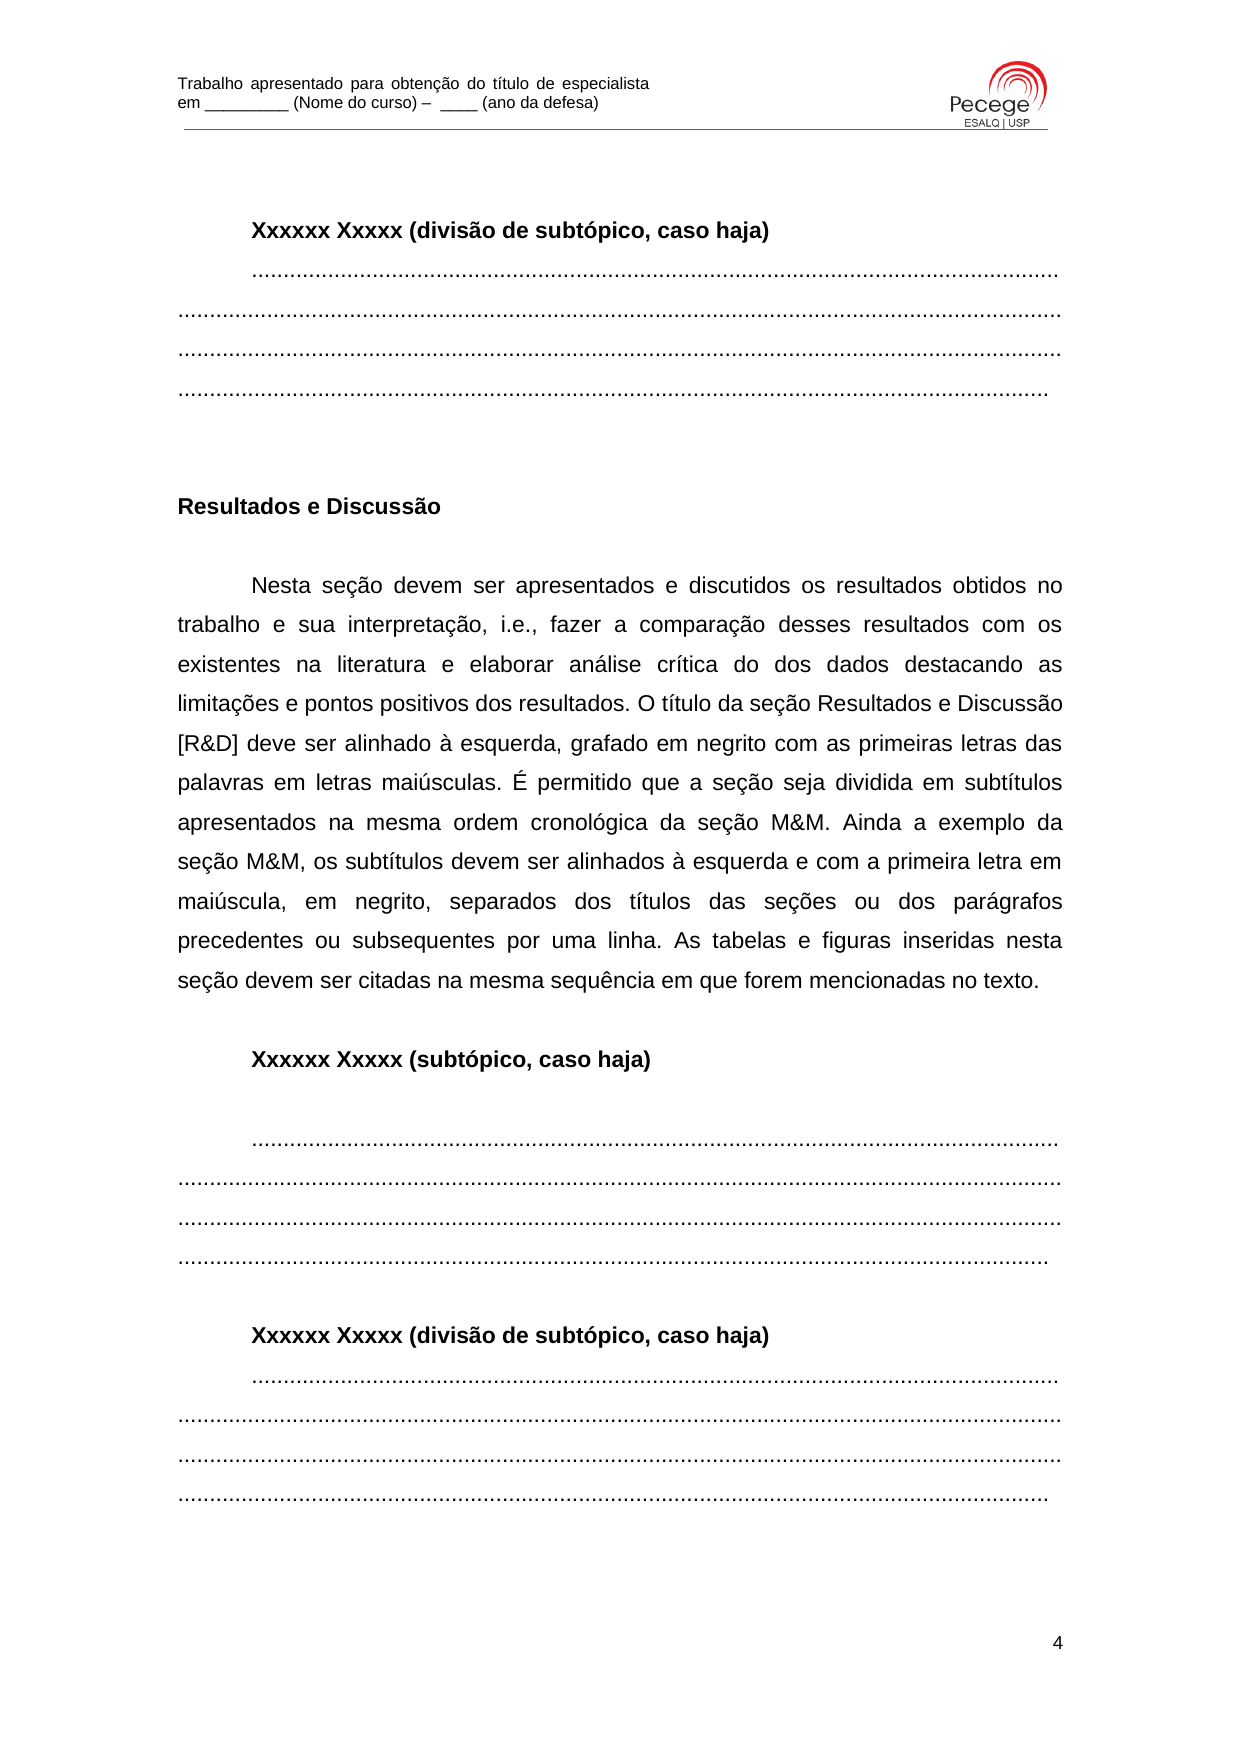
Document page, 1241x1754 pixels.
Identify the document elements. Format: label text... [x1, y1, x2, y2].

text Xxxxxx Xxxxx (divisão de subtópico, caso haja) [177, 217, 1063, 243]
picture [949, 59, 1049, 130]
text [177, 256, 1063, 401]
list Resultados e Discussão [177, 493, 1063, 519]
text Xxxxxx Xxxxx (subtópico, caso haja) [177, 1046, 1063, 1072]
text Xxxxxx Xxxxx (divisão de subtópico, caso haja) [177, 1322, 1063, 1348]
text Nesta seção devem ser apresentados e discutidos os resultados obtidos no trabalho e sua interpretação, i.e., fazer a comparação desses resultados com os existentes na literatura e elaborar análise crítica do dos dados destacando as limitações e pontos positivos dos resultados. O título da seção Resultados e Discussão [R&D] deve ser alinhado à esquerda, grafado em negrito com as primeiras letras das palavras em letras maiúsculas. É permitido que a seção seja dividida em subtítulos apresentados na mesma ordem cronológica da seção M&M. Ainda a exemplo da seção M&M, os subtítulos devem ser alinhados à esquerda e com a primeira letra em maiúscula, em negrito, separados dos títulos das seções ou dos parágrafos precedentes ou subsequentes por uma linha. As tabelas e figuras inseridas nesta seção devem ser citadas na mesma sequência em que forem mencionadas no texto. [177, 572, 1063, 993]
